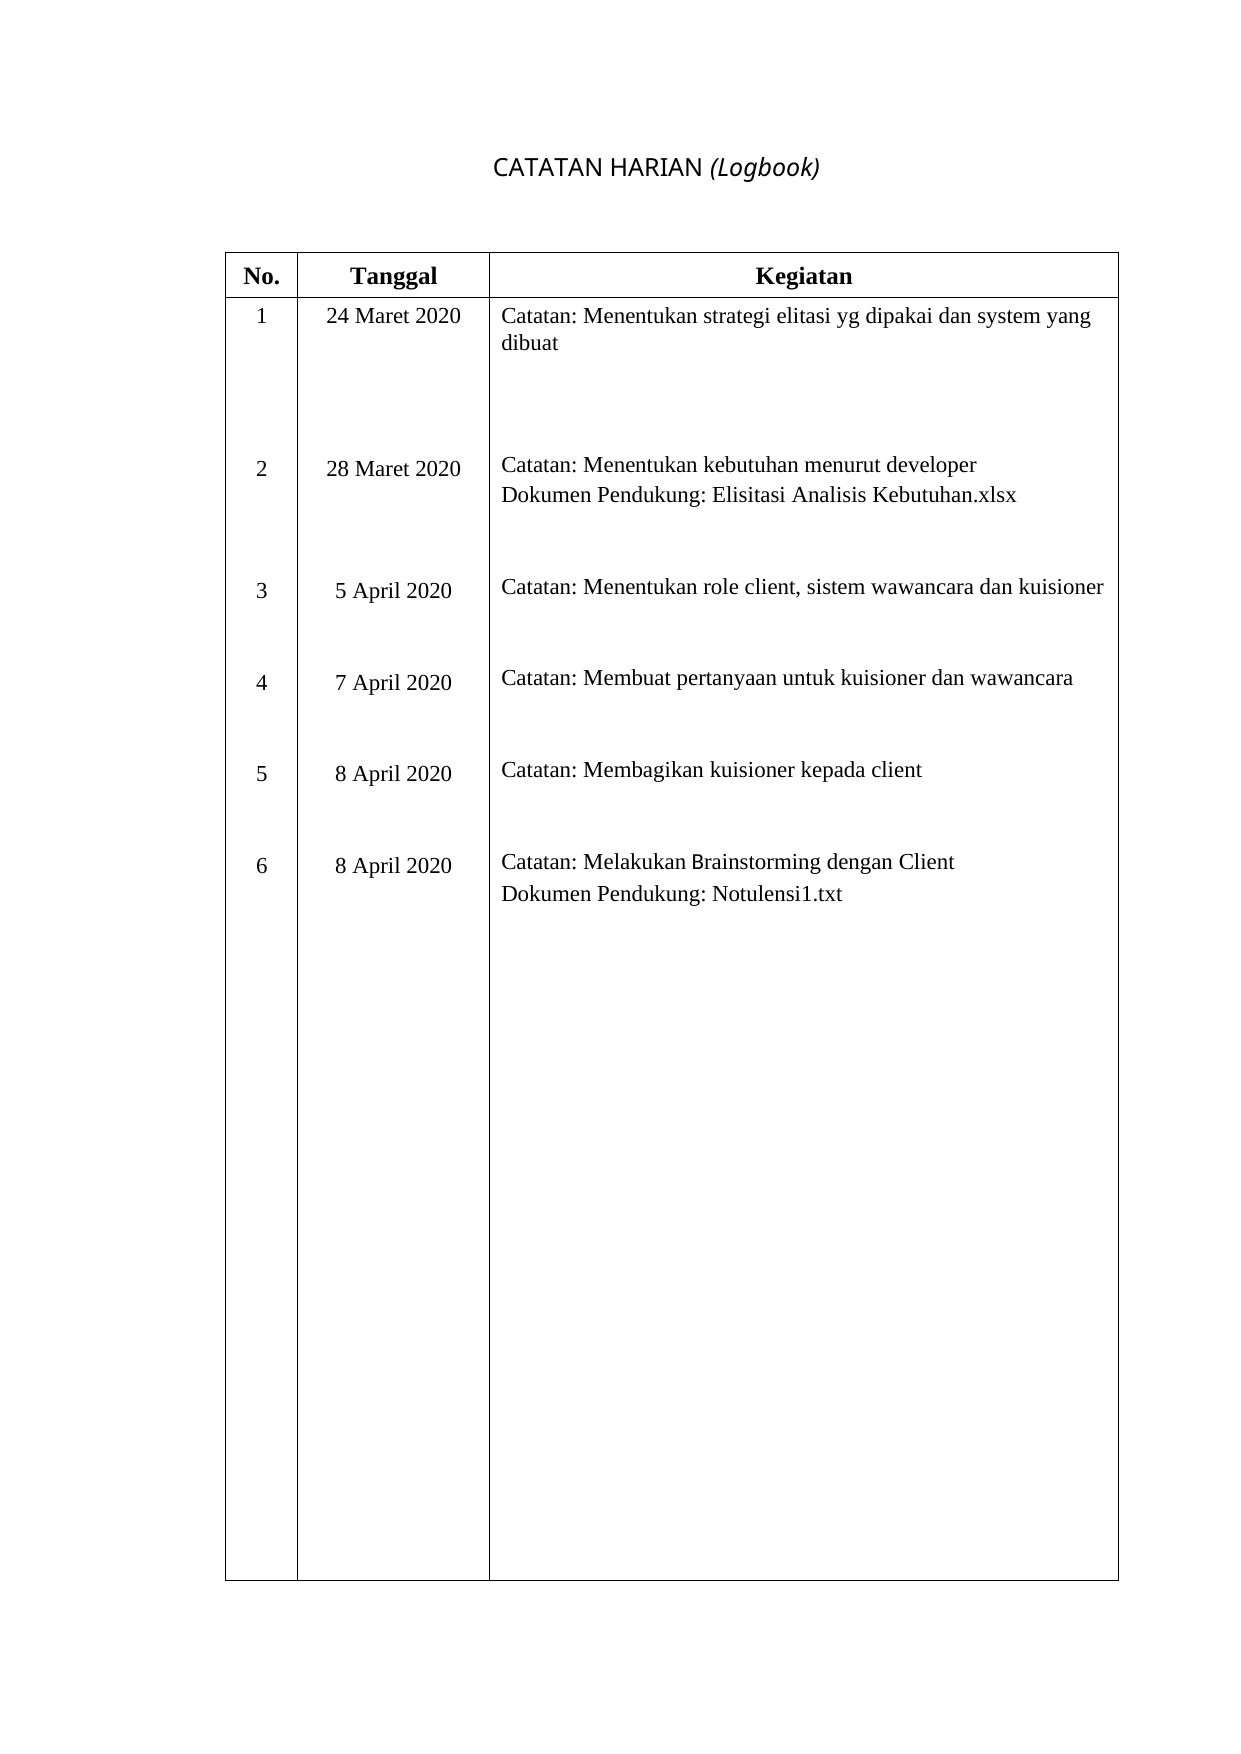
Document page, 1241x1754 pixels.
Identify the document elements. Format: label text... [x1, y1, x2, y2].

table_cell 24 Maret 2020 28 Maret 2020 5 April 2020 7 April 2020 8 April 2020 8 April 2020 [298, 298, 489, 1579]
text CATATAN HARIAN (Logbook) [225, 150, 1090, 184]
table_header Tanggal [298, 253, 489, 297]
table_header No. [226, 253, 297, 297]
table_cell Catatan: Menentukan strategi elitasi yg dipakai dan system yang dibuat Catatan: Menentukan kebutuhan menurut developer Dokumen Pendukung: Elisitasi Analisis Kebutuhan.xlsx Catatan: Menentukan role client, sistem wawancara dan kuisioner Catatan: Membuat pertanyaan untuk kuisioner dan wawancara Catatan: Membagikan kuisioner kepada client Catatan: Melakukan Brainstorming dengan Client Dokumen Pendukung: Notulensi1.txt [490, 298, 1118, 1579]
table_header Kegiatan [490, 253, 1118, 297]
table_cell 1 2 3 4 5 6 [226, 298, 297, 1579]
